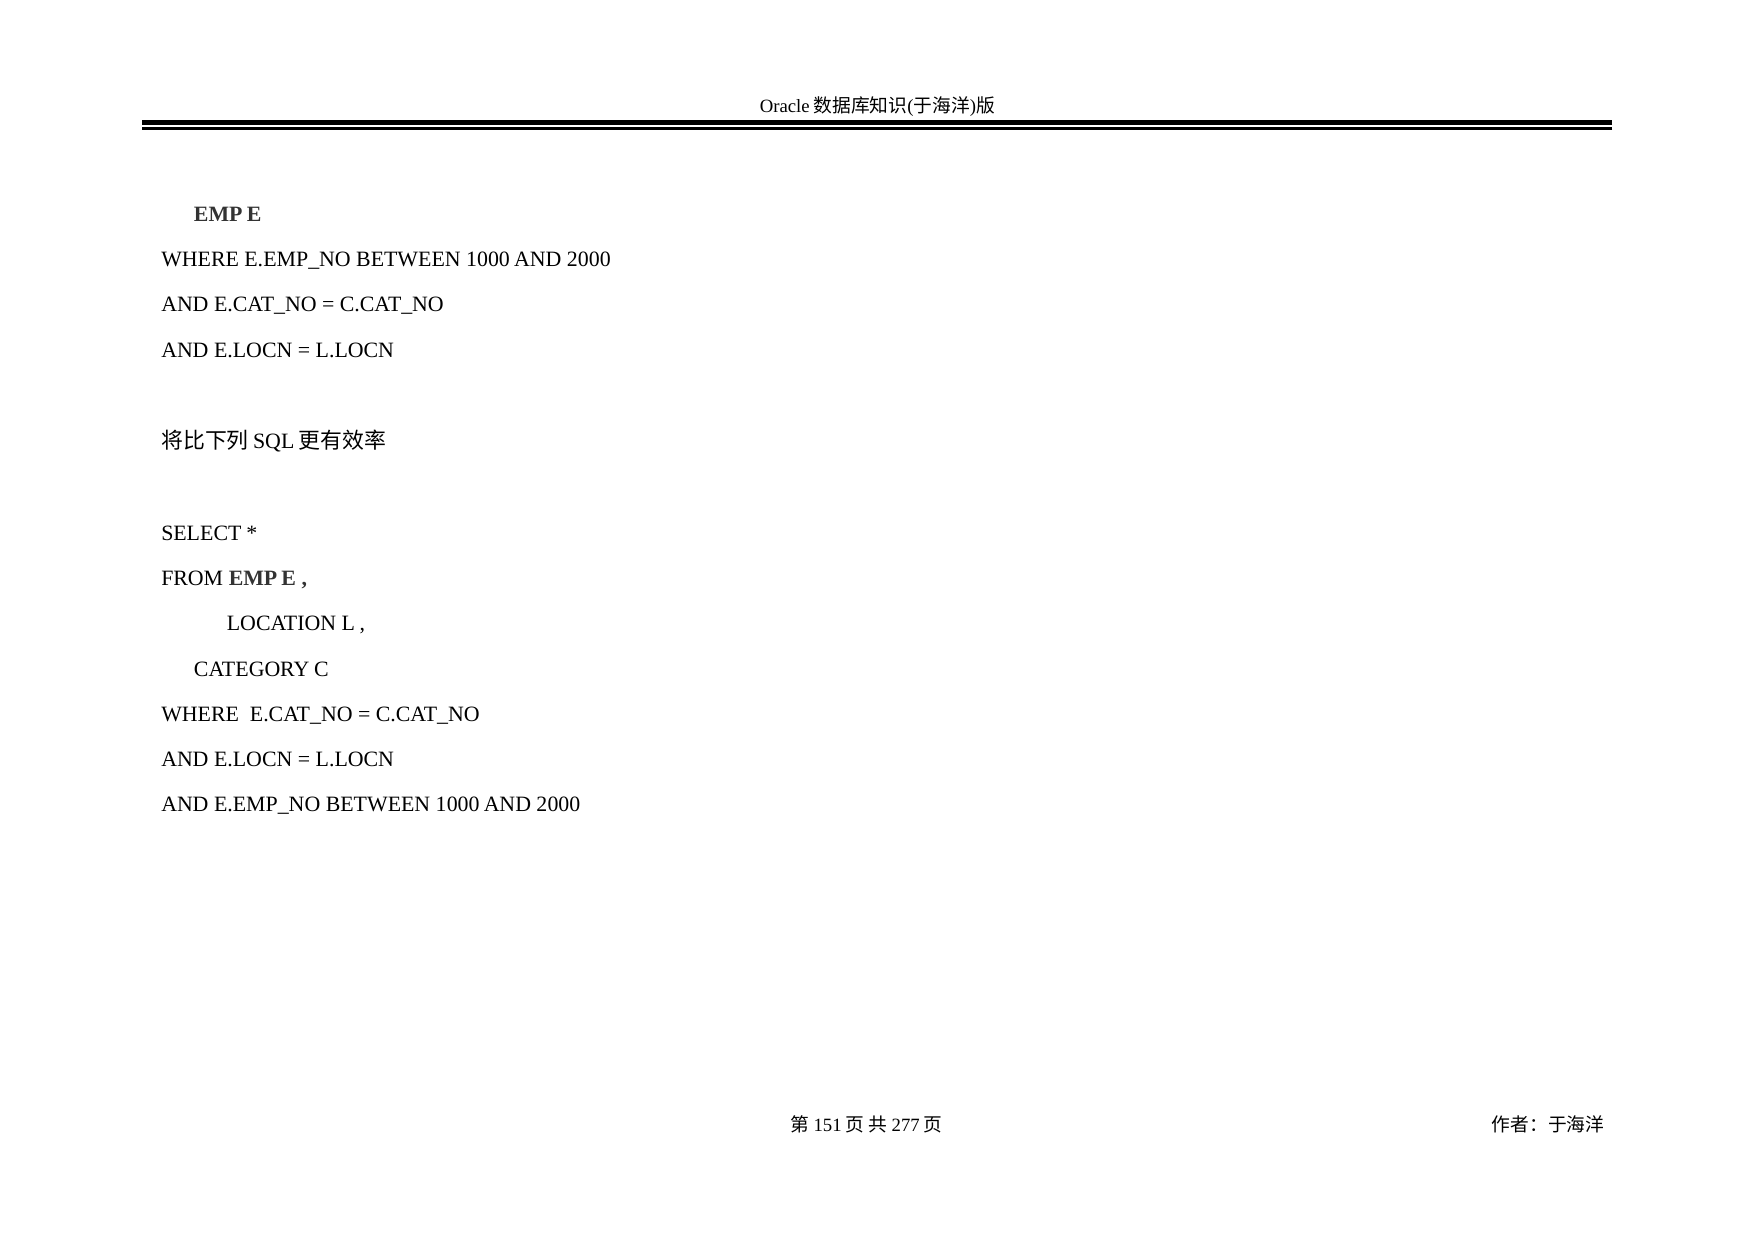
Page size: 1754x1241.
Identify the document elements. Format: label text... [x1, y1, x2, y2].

text AND E.EMP_NO BETWEEN 1000 AND 2000 [150, 787, 1604, 820]
text AND E.LOCN = L.LOCN [150, 742, 1604, 774]
text LOCATION L , [150, 607, 1604, 639]
text 将比下列SQL更有效率 [150, 423, 1604, 456]
text WHERE E.EMP_NO BETWEEN 1000 AND 2000 [150, 243, 1604, 275]
text CATEGORY C [150, 652, 1604, 684]
text FROM EMP E , [150, 562, 1604, 594]
text SELECT * [150, 517, 1604, 549]
text EMP E [150, 198, 1604, 230]
text AND E.CAT_NO = C.CAT_NO [150, 288, 1604, 320]
text AND E.LOCN = L.LOCN [150, 333, 1604, 365]
text WHERE E.CAT_NO = C.CAT_NO [150, 697, 1604, 729]
